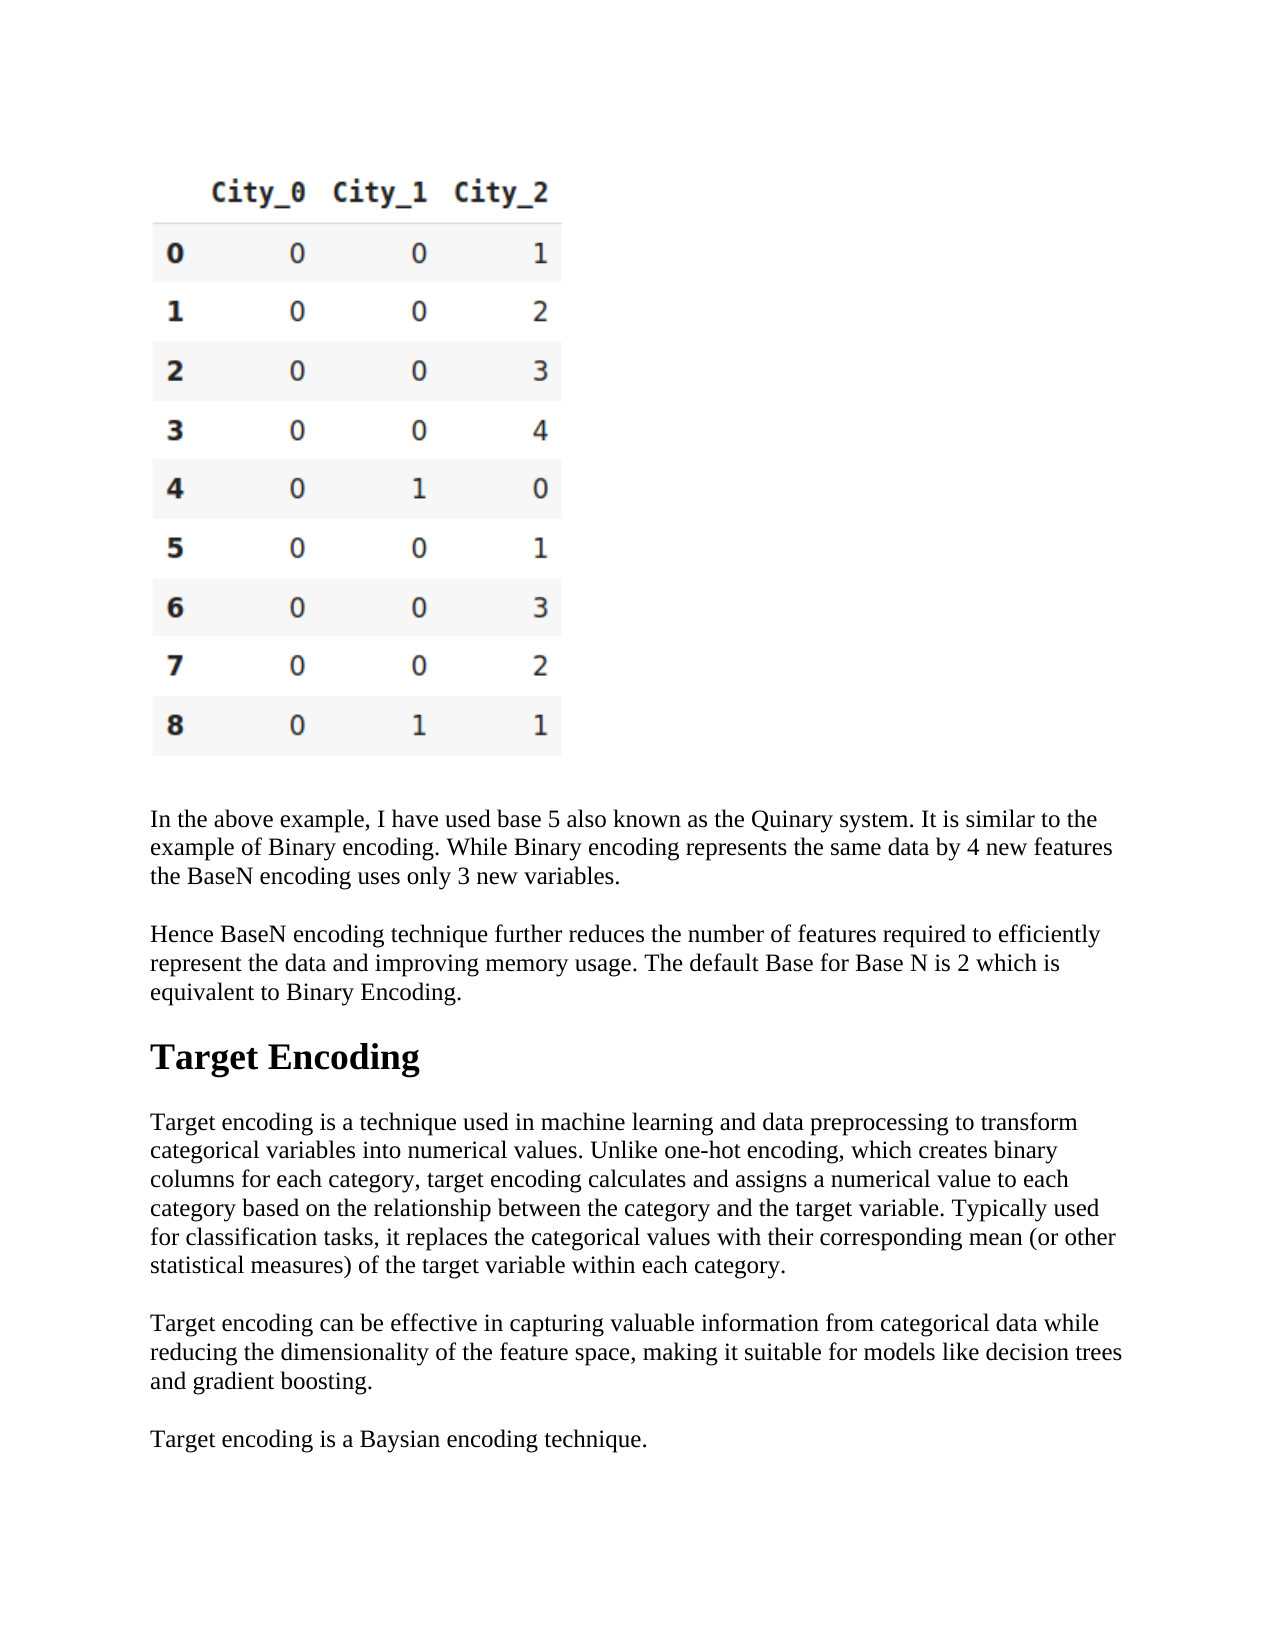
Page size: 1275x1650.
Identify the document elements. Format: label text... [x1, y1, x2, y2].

text In the above example, I have used base 5 also known as the Quinary system. It is similar to the example of Binary encoding. While Binary encoding represents the same data by 4 new features the BaseN encoding uses only 3 new variables. [150, 804, 1125, 890]
subtitle Target Encoding [150, 1034, 1125, 1078]
text Target encoding can be effective in capturing valuable information from categorical data while reducing the dimensionality of the feature space, making it suitable for models like decision trees and gradient boosting. [150, 1308, 1125, 1395]
text Target encoding is a technique used in machine learning and data preprocessing to transform categorical variables into numerical values. Unlike one-hot encoding, which creates binary columns for each category, target encoding calculates and assigns a numerical value to each category based on the relationship between the category and the target variable. Typically used for classification tasks, it replaces the categorical values with their corresponding mean (or other statistical measures) of the target variable within each category. [150, 1107, 1125, 1279]
picture [150, 150, 587, 773]
text Hence BaseN encoding technique further reduces the number of features required to efficiently represent the data and improving memory usage. The default Base for Base N is 2 which is equivalent to Binary Encoding. [150, 919, 1125, 1005]
text Target encoding is a Baysian encoding technique. [150, 1424, 1125, 1453]
